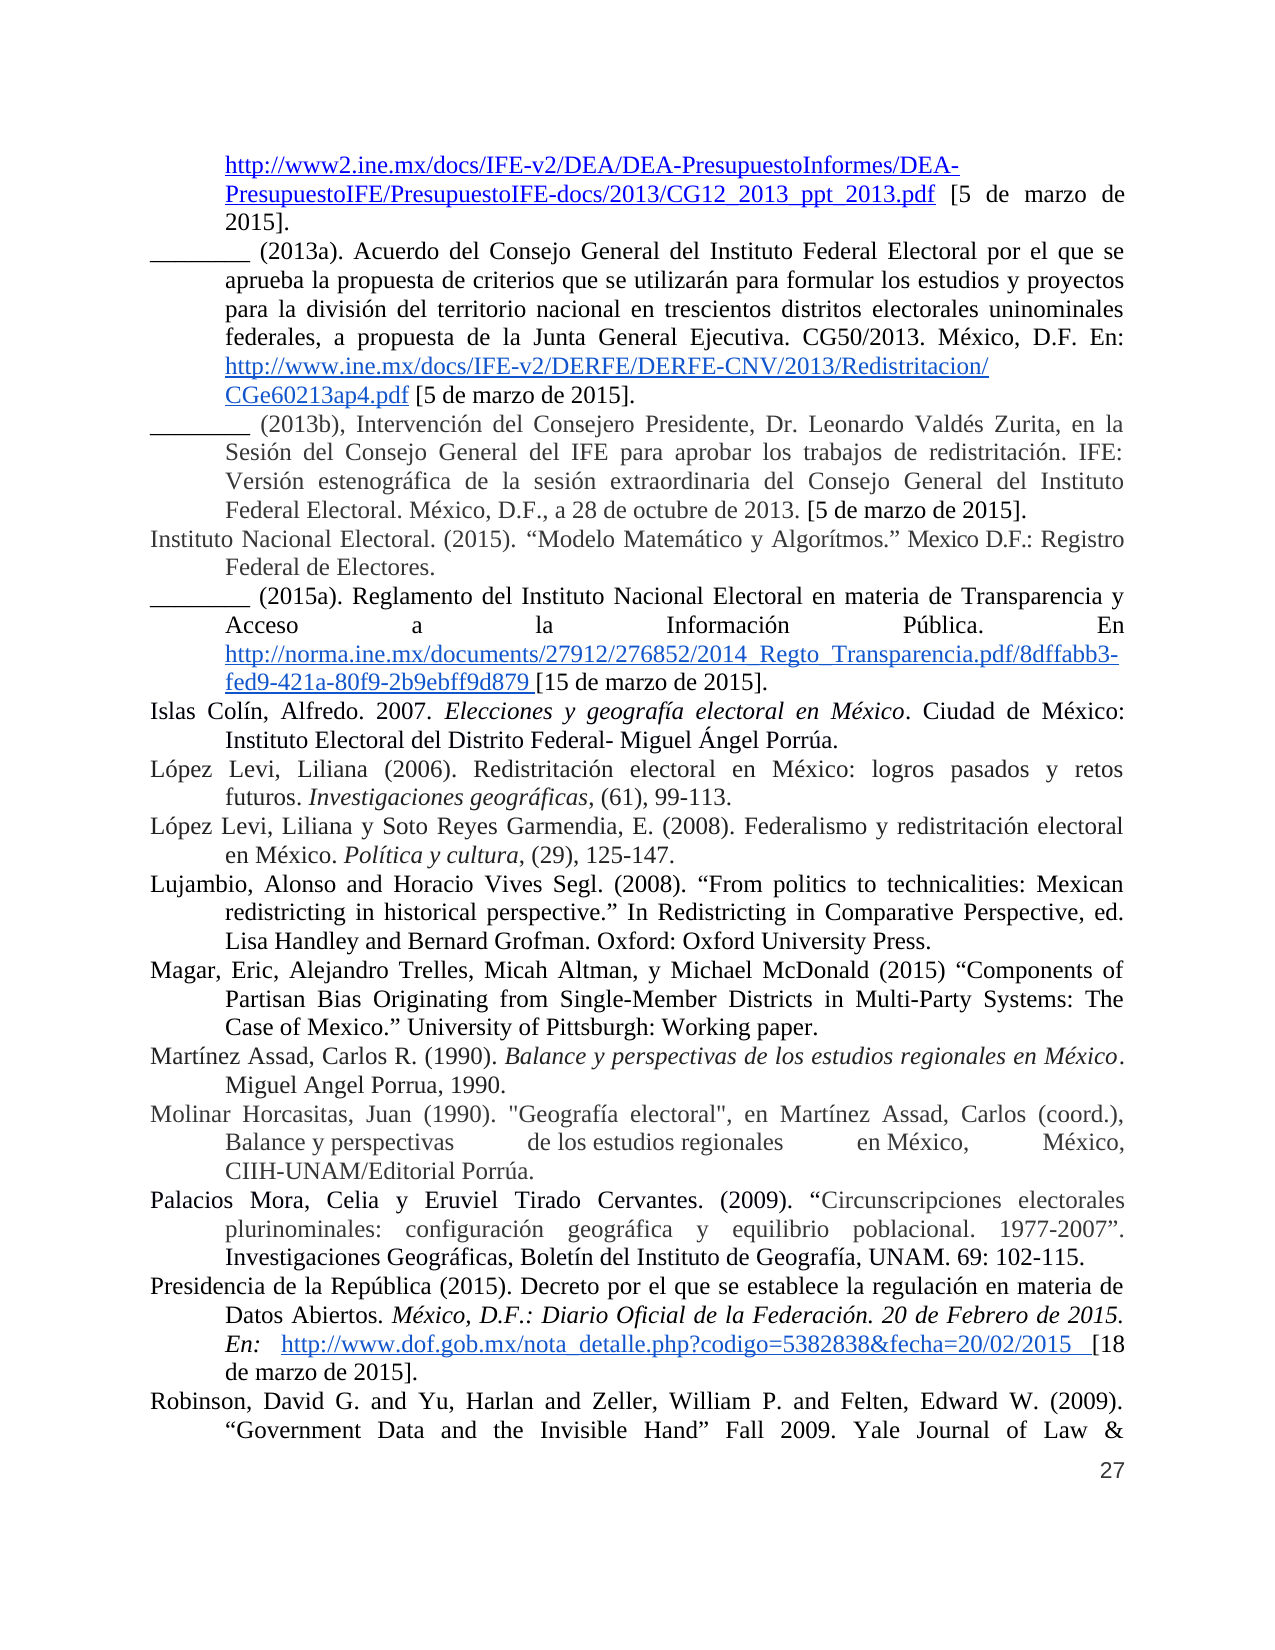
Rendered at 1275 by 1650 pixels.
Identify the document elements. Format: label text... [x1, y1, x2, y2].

text Presidencia de la República (2015). Decreto por el que se establece la regulación en materia de Datos Abiertos. México, D.F.: Diario Oficial de la Federación. 20 de Febrero de 2015. En: http://www.dof.gob.mx/nota_detalle.php?codigo=5382838&fecha=20/02/2015 [18 de marzo de 2015]. [150, 1271, 1125, 1386]
text ________ (2013b), Intervención del Consejero Presidente, Dr. Leonardo Valdés Zurita, en la Sesión del Consejo General del IFE para aprobar los trabajos de redistritación. IFE: Versión estenográfica de la sesión extraordinaria del Consejo General del Instituto Federal Electoral. México, D.F., a 28 de octubre de 2013. [5 de marzo de 2015]. [150, 409, 1125, 524]
text Molinar Horcasitas, Juan (1990). "Geografía electoral", en Martínez Assad, Carlos (coord.), Balance y perspectivas de los estudios regionales en México, México, CIIH-UNAM/Editorial Porrúa. [150, 1099, 1125, 1185]
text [150, 150, 1125, 236]
text Islas Colín, Alfredo. 2007. Elecciones y geografía electoral en México. Ciudad de México: Instituto Electoral del Distrito Federal- Miguel Ángel Porrúa. [150, 696, 1125, 754]
text López Levi, Liliana y Soto Reyes Garmendia, E. (2008). Federalismo y redistritación electoral en México. Política y cultura, (29), 125-147. [150, 811, 1125, 869]
text ________ (2015a). Reglamento del Instituto Nacional Electoral en materia de Transparencia y Acceso a la Información Pública. En http://norma.ine.mx/documents/27912/276852/2014_Regto_Transparencia.pdf/8dffabb3-fed9-421a-80f9-2b9ebff9d879 [15 de marzo de 2015]. [150, 581, 1125, 696]
text Palacios Mora, Celia y Eruviel Tirado Cervantes. (2009). “Circunscripciones electorales plurinominales: configuración geográfica y equilibrio poblacional. 1977-2007”. Investigaciones Geográficas, Boletín del Instituto de Geografía, UNAM. 69: 102-115. [150, 1185, 1125, 1271]
text Instituto Nacional Electoral. (2015). “Modelo Matemático y Algorítmos.” Mexico D.F.: Registro Federal de Electores. [150, 524, 1125, 581]
text Lujambio, Alonso and Horacio Vives Segl. (2008). “From politics to technicalities: Mexican redistricting in historical perspective.” In Redistricting in Comparative Perspective, ed. Lisa Handley and Bernard Grofman. Oxford: Oxford University Press. [150, 869, 1125, 955]
text López Levi, Liliana (2006). Redistritación electoral en México: logros pasados y retos futuros. Investigaciones geográficas, (61), 99-113. [150, 754, 1125, 811]
text ________ (2013a). Acuerdo del Consejo General del Instituto Federal Electoral por el que se aprueba la propuesta de criterios que se utilizarán para formular los estudios y proyectos para la división del territorio nacional en trescientos distritos electorales uninominales federales, a propuesta de la Junta General Ejecutiva. CG50/2013. México, D.F. En: http://www.ine.mx/docs/IFE-v2/DERFE/DERFE-CNV/2013/Redistritacion/CGe60213ap4.pdf [5 de marzo de 2015]. [150, 236, 1125, 409]
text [150, 1386, 1125, 1444]
text Magar, Eric, Alejandro Trelles, Micah Altman, y Michael McDonald (2015) “Components of Partisan Bias Originating from Single-Member Districts in Multi-Party Systems: The Case of Mexico.” University of Pittsburgh: Working paper. [150, 955, 1125, 1041]
text Martínez Assad, Carlos R. (1990). Balance y perspectivas de los estudios regionales en México. Miguel Angel Porrua, 1990. [150, 1041, 1125, 1099]
